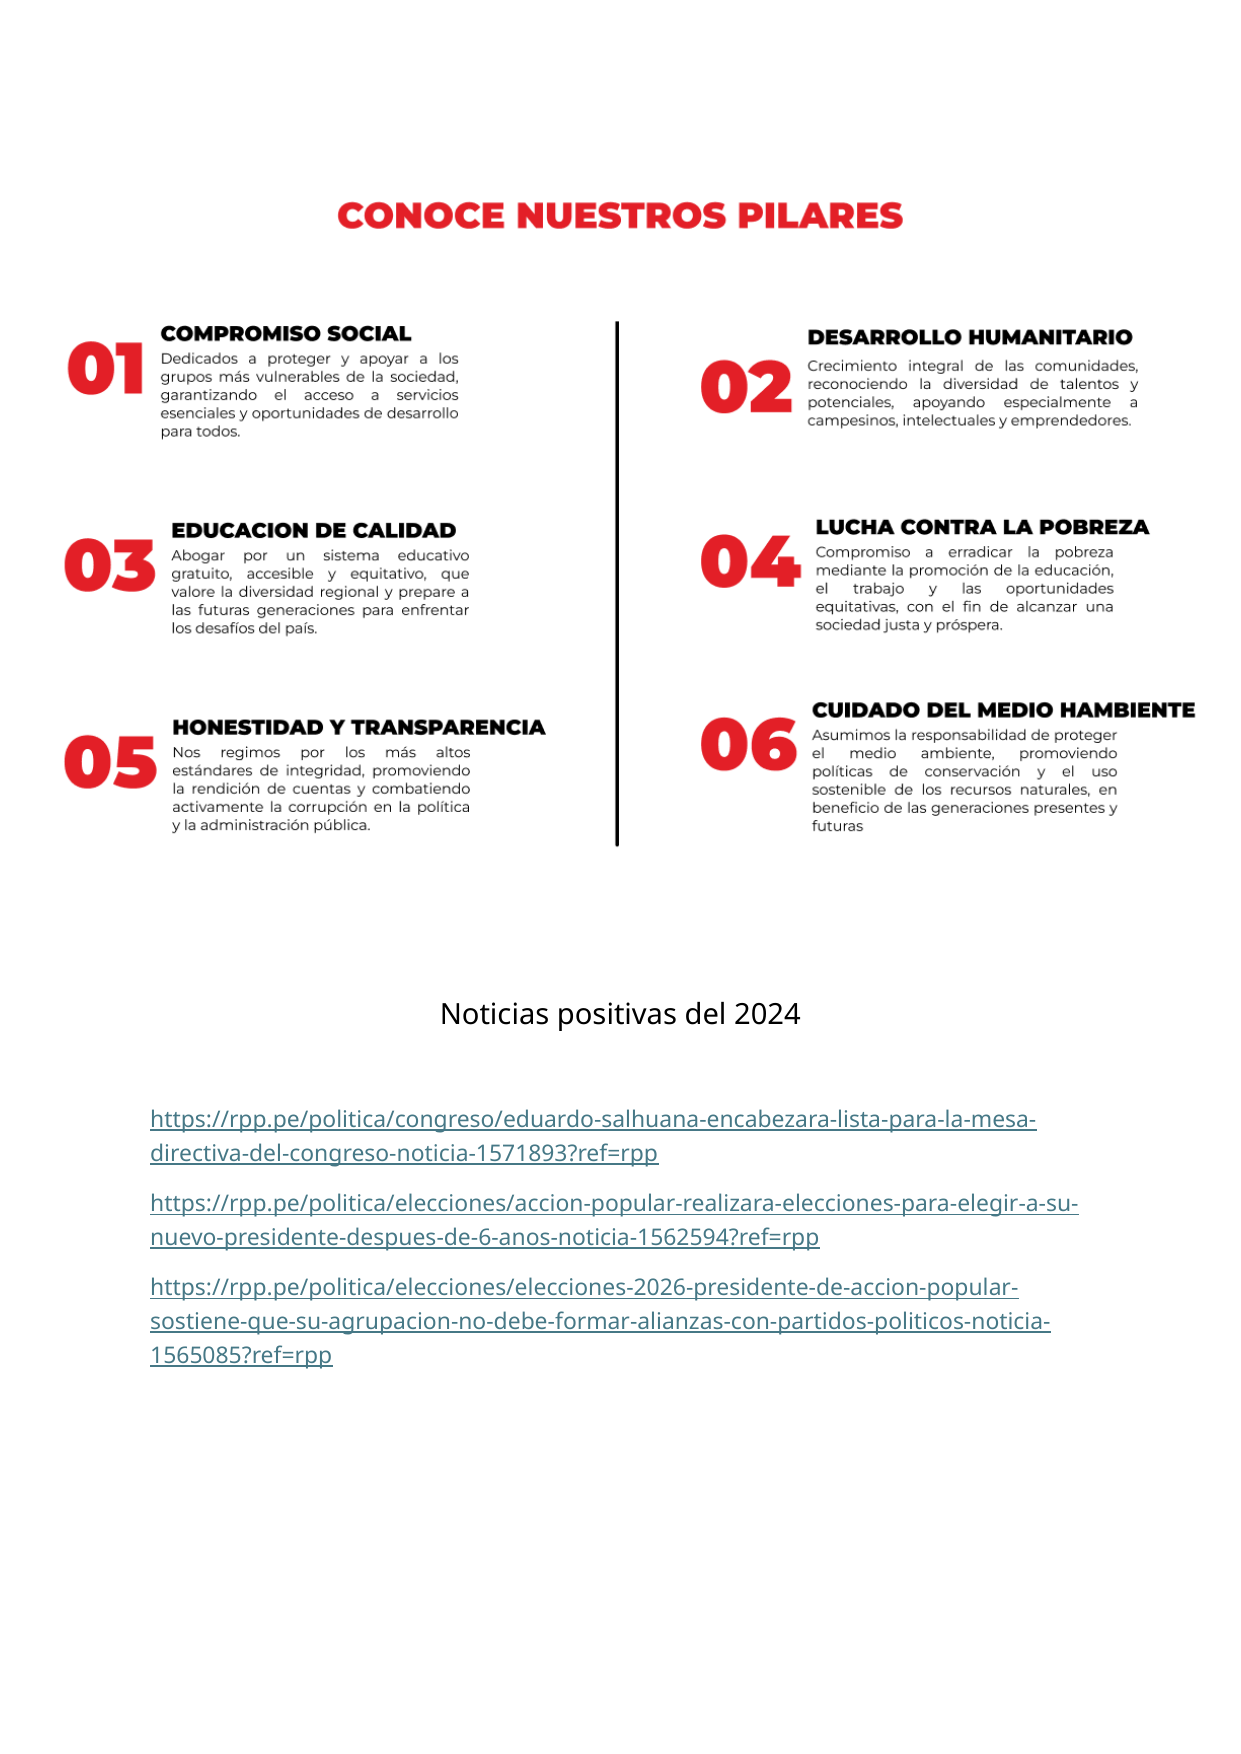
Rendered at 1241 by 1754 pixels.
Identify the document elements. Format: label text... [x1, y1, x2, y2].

text https://rpp.pe/politica/congreso/eduardo-salhuana-encabezara-lista-para-la-mesa-directiva-del-congreso-noticia-1571893?ref=rpp [150, 1103, 1090, 1168]
text https://rpp.pe/politica/elecciones/accion-popular-realizara-elecciones-para-elegir-a-su-nuevo-presidente-despues-de-6-anos-noticia-1562594?ref=rpp [150, 1187, 1090, 1252]
text Noticias positivas del 2024 [150, 993, 1090, 1033]
text https://rpp.pe/politica/elecciones/elecciones-2026-presidente-de-accion-popular-sostiene-que-su-agrupacion-no-debe-formar-alianzas-con-partidos-politicos-noticia-1565085?ref=rpp [150, 1271, 1090, 1370]
picture [19, 177, 1221, 890]
